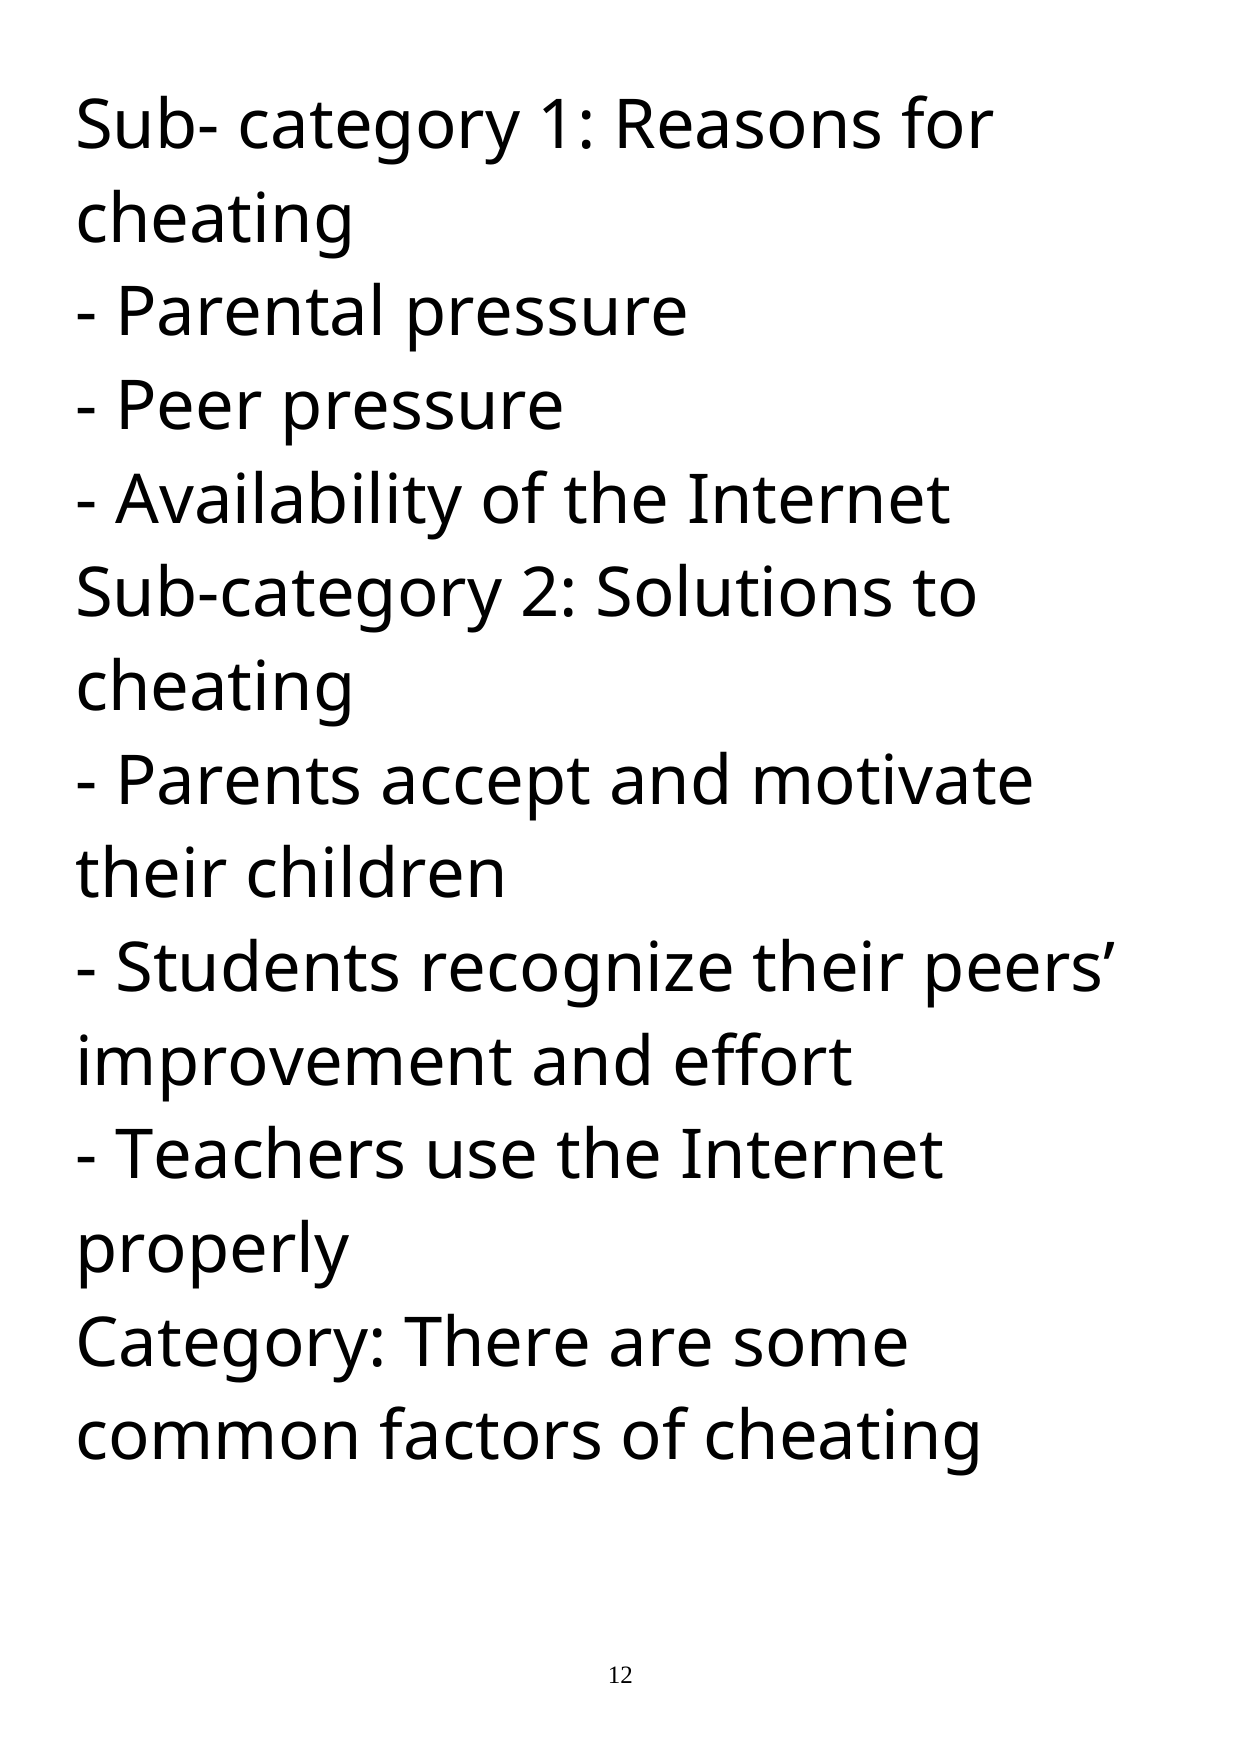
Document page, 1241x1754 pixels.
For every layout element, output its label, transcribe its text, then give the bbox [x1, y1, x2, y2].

text - Availability of the Internet [75, 449, 1165, 543]
text Sub-category 2: Solutions to cheating [75, 543, 1165, 731]
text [75, 1292, 1165, 1480]
text - Parental pressure [75, 262, 1165, 356]
text Sub- category 1: Reasons for cheating [75, 75, 1165, 262]
text - Peer pressure [75, 356, 1165, 449]
text - Parents accept and motivate their children [75, 731, 1165, 918]
text - Students recognize their peers’ improvement and effort [75, 918, 1165, 1105]
text - Teachers use the Internet properly [75, 1105, 1165, 1292]
